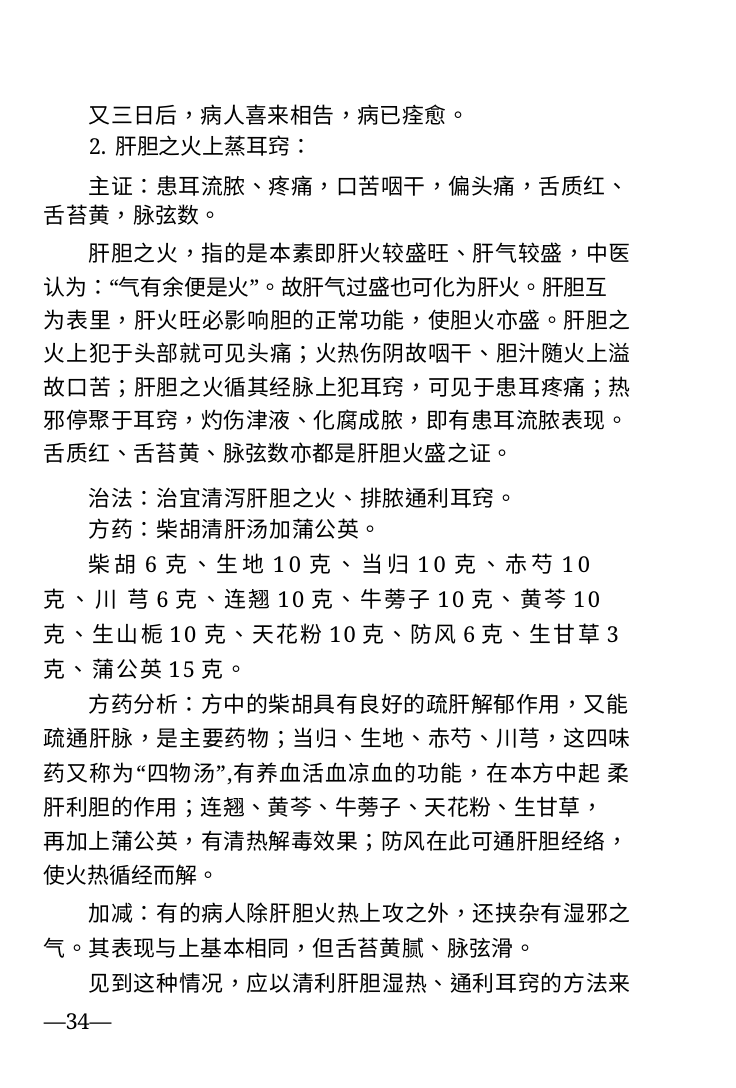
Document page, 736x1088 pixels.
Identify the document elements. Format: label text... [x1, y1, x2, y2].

text 方药分析：方中的柴胡具有良好的疏肝解郁作用，又能 疏通肝脉，是主要药物；当归、生地、赤芍、川芎，这四味 药又称为“四物汤”,有养血活血凉血的功能，在本方中起 柔肝利胆的作用；连翘、黄芩、牛蒡子、天花粉、生甘草， 再加上蒲公英，有清热解毒效果；防风在此可通肝胆经络， 使火热循经而解。 [44, 689, 631, 890]
text 治法：治宜清泻肝胆之火、排脓通利耳窍。 方药：柴胡清肝汤加蒲公英。 [88, 483, 518, 544]
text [44, 968, 631, 998]
text 柴胡6克、生地10克、当归10克、赤芍10克、川 芎6克、连翘10克、牛蒡子10克、黄芩10克、生山栀10 克、天花粉10克、防风6克、生甘草3克、蒲公英15克。 [44, 549, 633, 683]
text 主证：患耳流脓、疼痛，口苦咽干，偏头痛，舌质红、 舌苔黄，脉弦数。 [44, 171, 630, 230]
text 2. 肝胆之火上蒸耳窍： [88, 133, 633, 161]
text 又三日后，病人喜来相告，病已痊愈。 [88, 102, 633, 129]
text 加减：有的病人除肝胆火热上攻之外，还挟杂有湿邪之 气。其表现与上基本相同，但舌苔黄腻、脉弦滑。 [44, 898, 631, 962]
text 肝胆之火，指的是本素即肝火较盛旺、肝气较盛，中医 认为：“气有余便是火”。故肝气过盛也可化为肝火。肝胆互 为表里，肝火旺必影响胆的正常功能，使胆火亦盛。肝胆之 火上犯于头部就可见头痛；火热伤阴故咽干、胆汁随火上溢 故口苦；肝胆之火循其经脉上犯耳窍，可见于患耳疼痛；热 邪停聚于耳窍，灼伤津液、化腐成脓，即有患耳流脓表现。 舌质红、舌苔黄、脉弦数亦都是肝胆火盛之证。 [44, 238, 632, 468]
